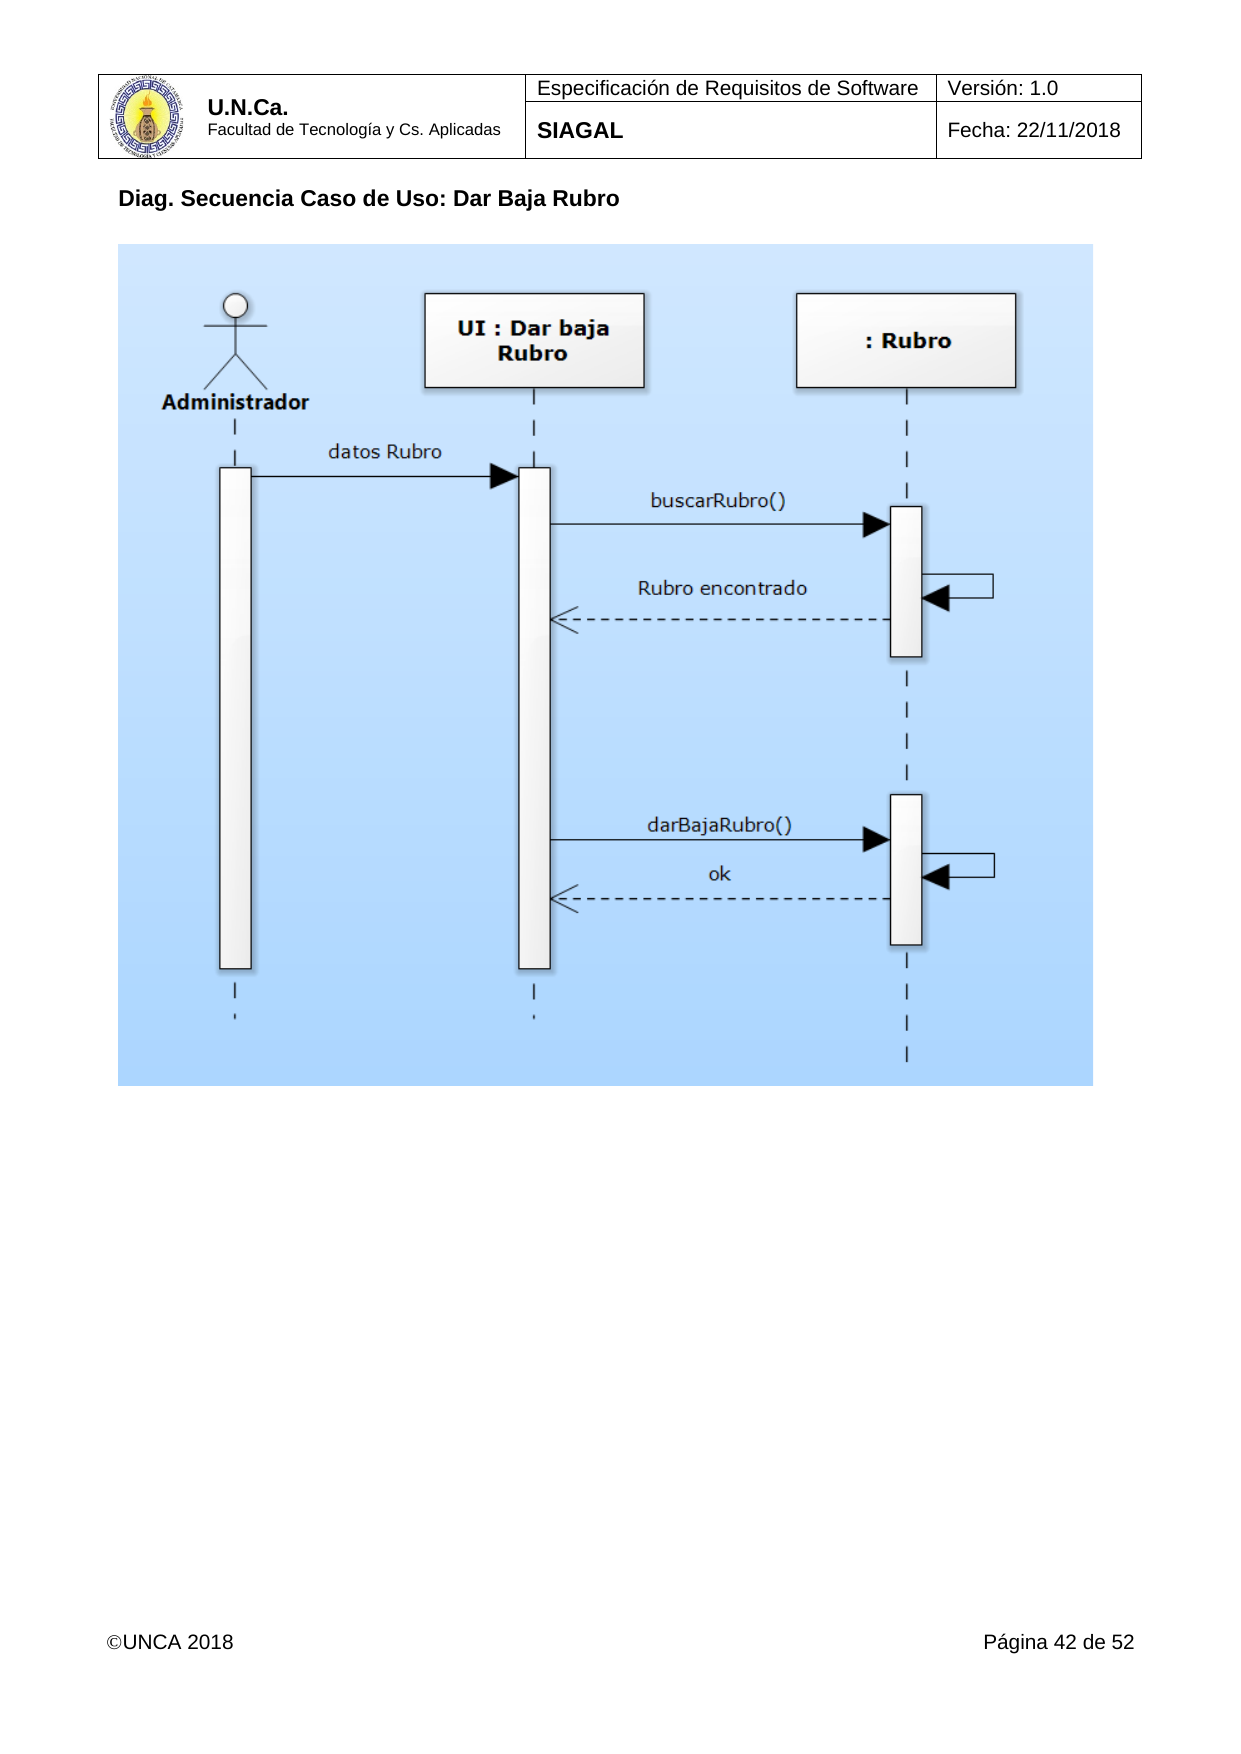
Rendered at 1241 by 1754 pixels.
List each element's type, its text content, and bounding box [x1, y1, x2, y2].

subtitle Diag. Secuencia Caso de Uso: Dar Baja Rubro [118, 185, 1122, 211]
picture [109, 75, 184, 158]
picture [118, 244, 1094, 1086]
